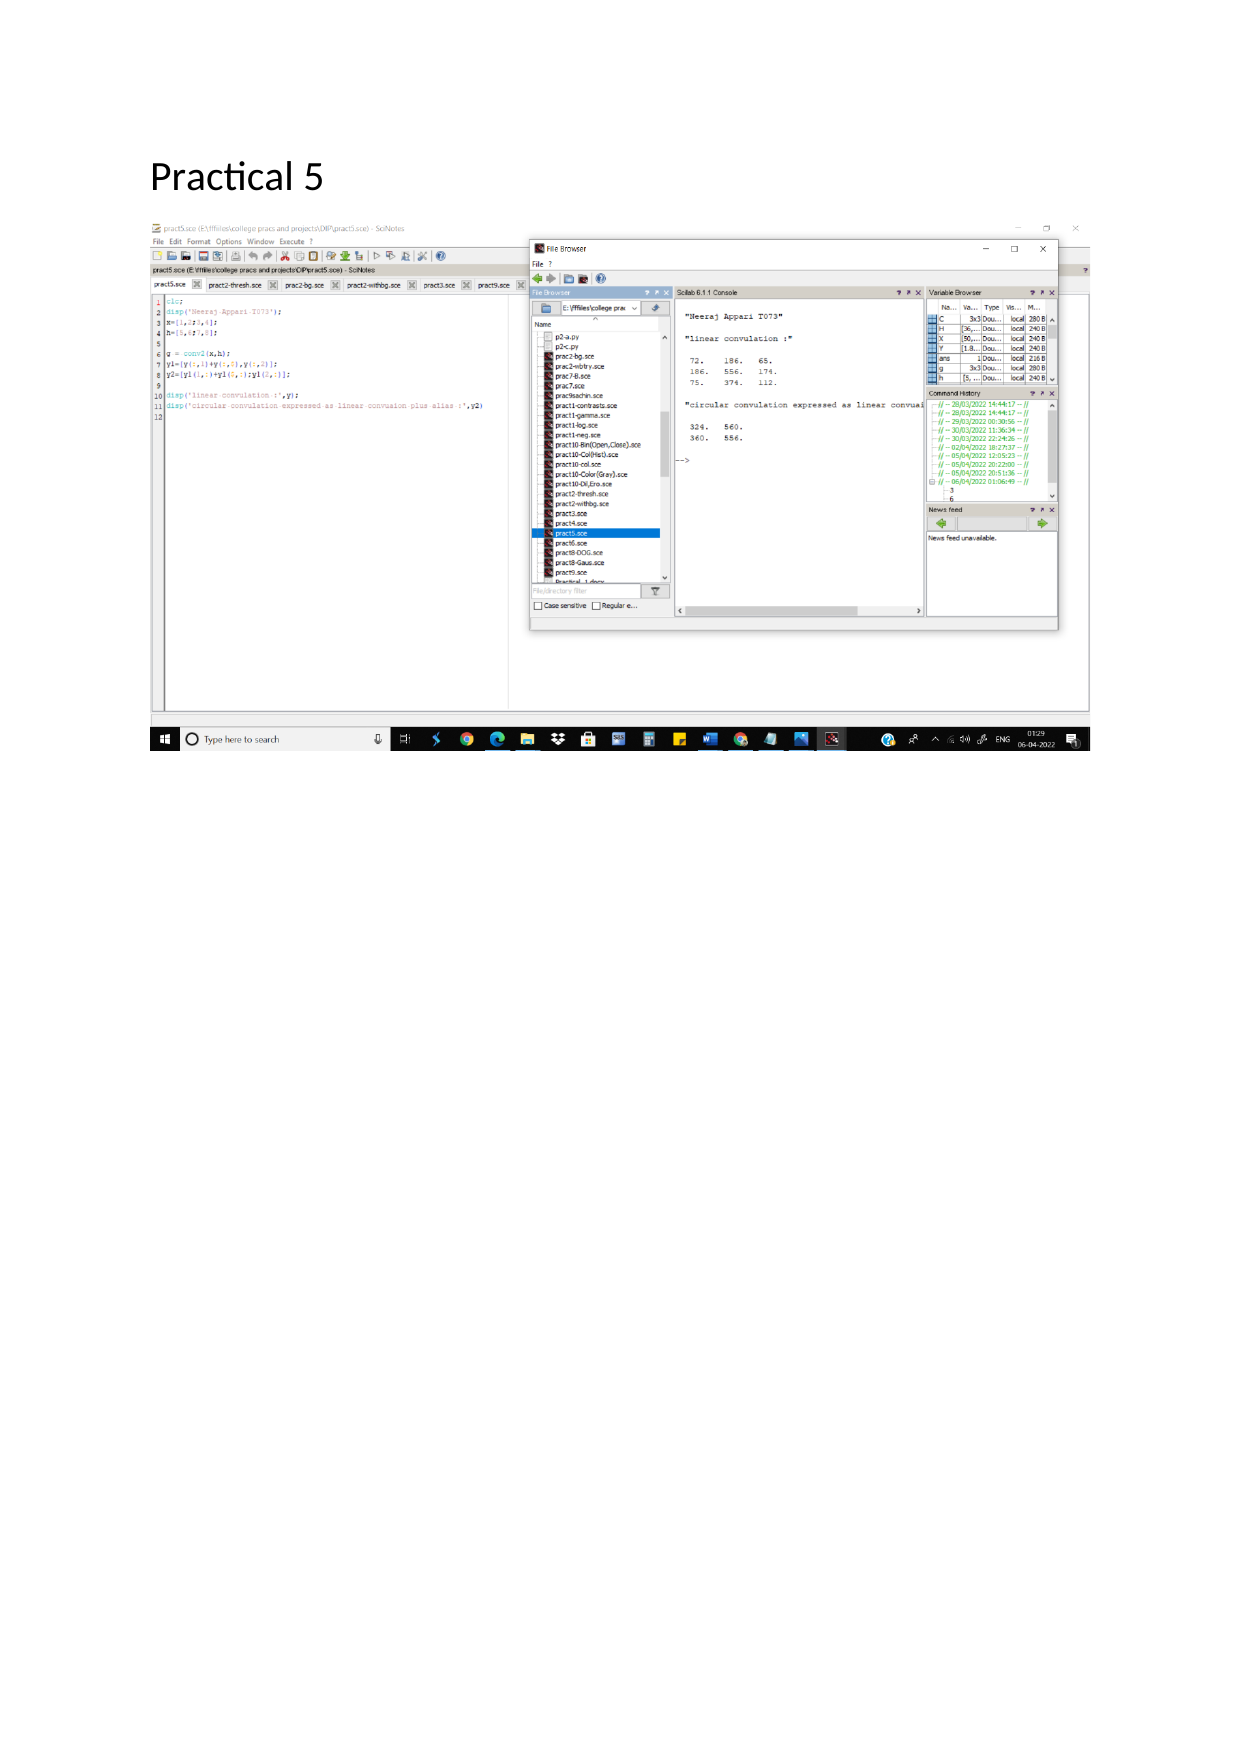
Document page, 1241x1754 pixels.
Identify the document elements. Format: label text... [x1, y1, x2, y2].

text Practical 5 [150, 150, 1090, 201]
picture [150, 221, 1091, 751]
